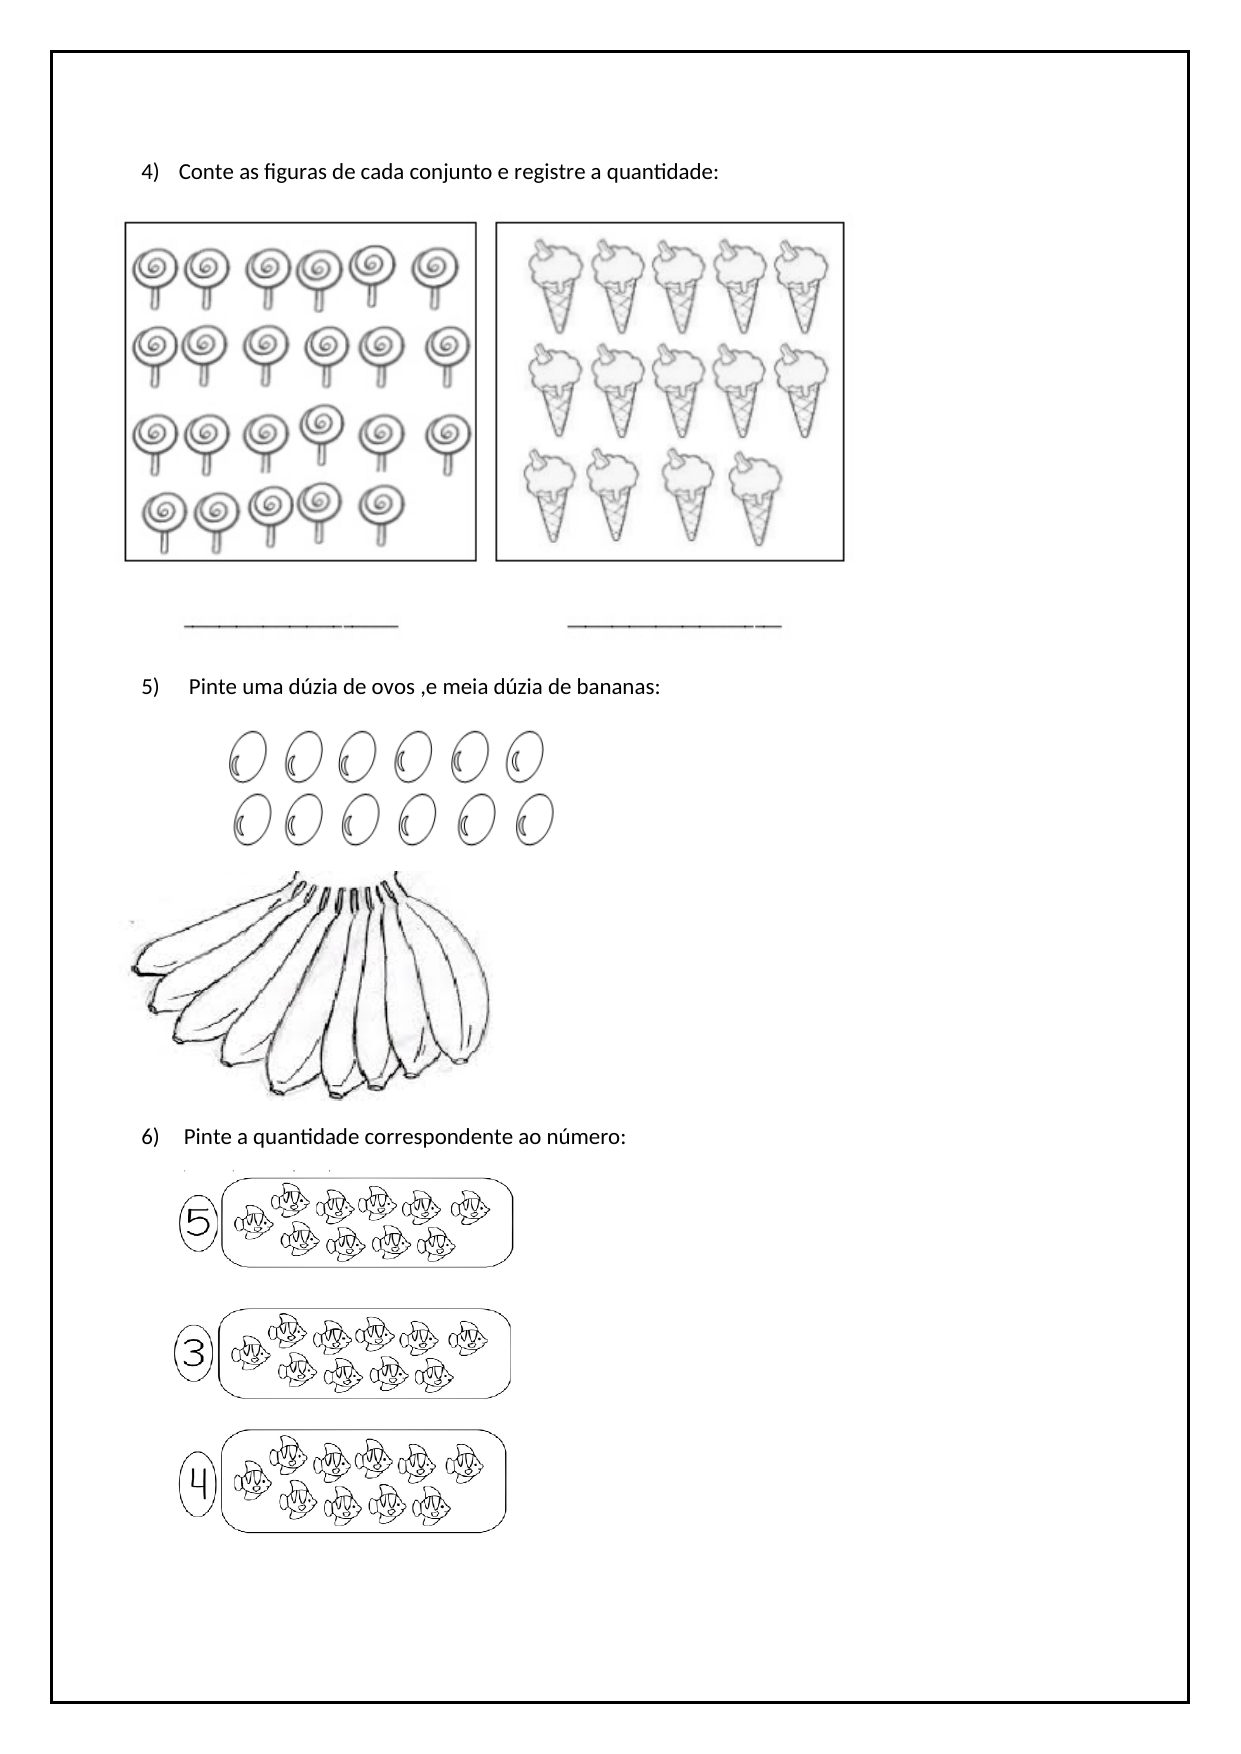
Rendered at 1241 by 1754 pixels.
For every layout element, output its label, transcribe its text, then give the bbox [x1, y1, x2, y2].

picture [170, 1291, 518, 1401]
list Conte as figuras de cada conjunto e registre a quantidade: [141, 157, 1152, 185]
picture [175, 1421, 509, 1534]
list Pinte uma dúzia de ovos ,e meia dúzia de bananas: [141, 672, 1152, 700]
picture [175, 1170, 516, 1271]
list Pinte a quantidade correspondente ao número: [141, 1122, 1152, 1150]
picture [103, 871, 502, 1101]
picture [103, 205, 887, 651]
picture [212, 720, 560, 851]
